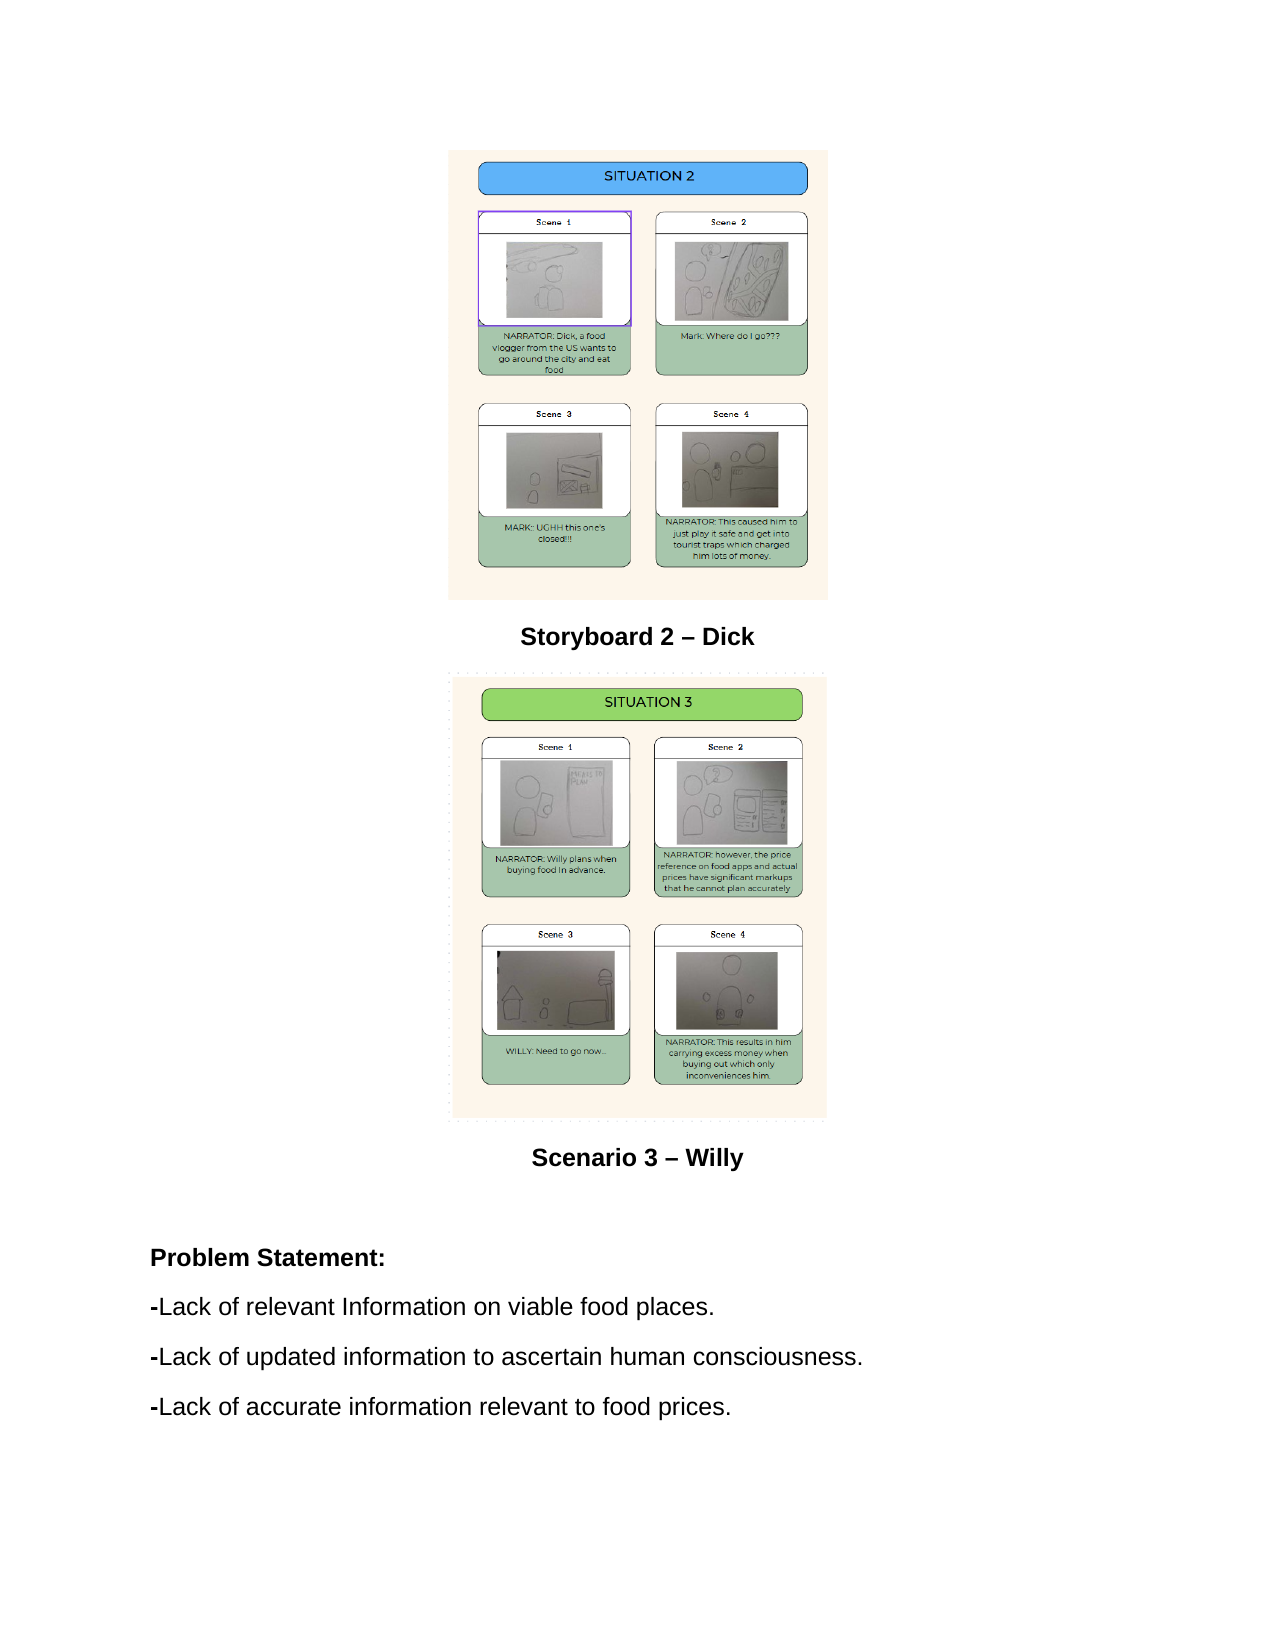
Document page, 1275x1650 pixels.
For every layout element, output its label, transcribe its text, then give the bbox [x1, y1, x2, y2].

picture [447, 671, 828, 1122]
text -Lack of relevant Information on viable food places. [150, 1292, 1125, 1321]
text -Lack of accurate information relevant to food prices. [150, 1392, 1125, 1420]
picture [447, 150, 828, 600]
text -Lack of updated information to ascertain human consciousness. [150, 1342, 1125, 1371]
text Storyboard 2 – Dick [150, 622, 1125, 651]
text Problem Statement: [150, 1243, 1125, 1271]
text Scenario 3 – Willy [150, 1143, 1125, 1172]
